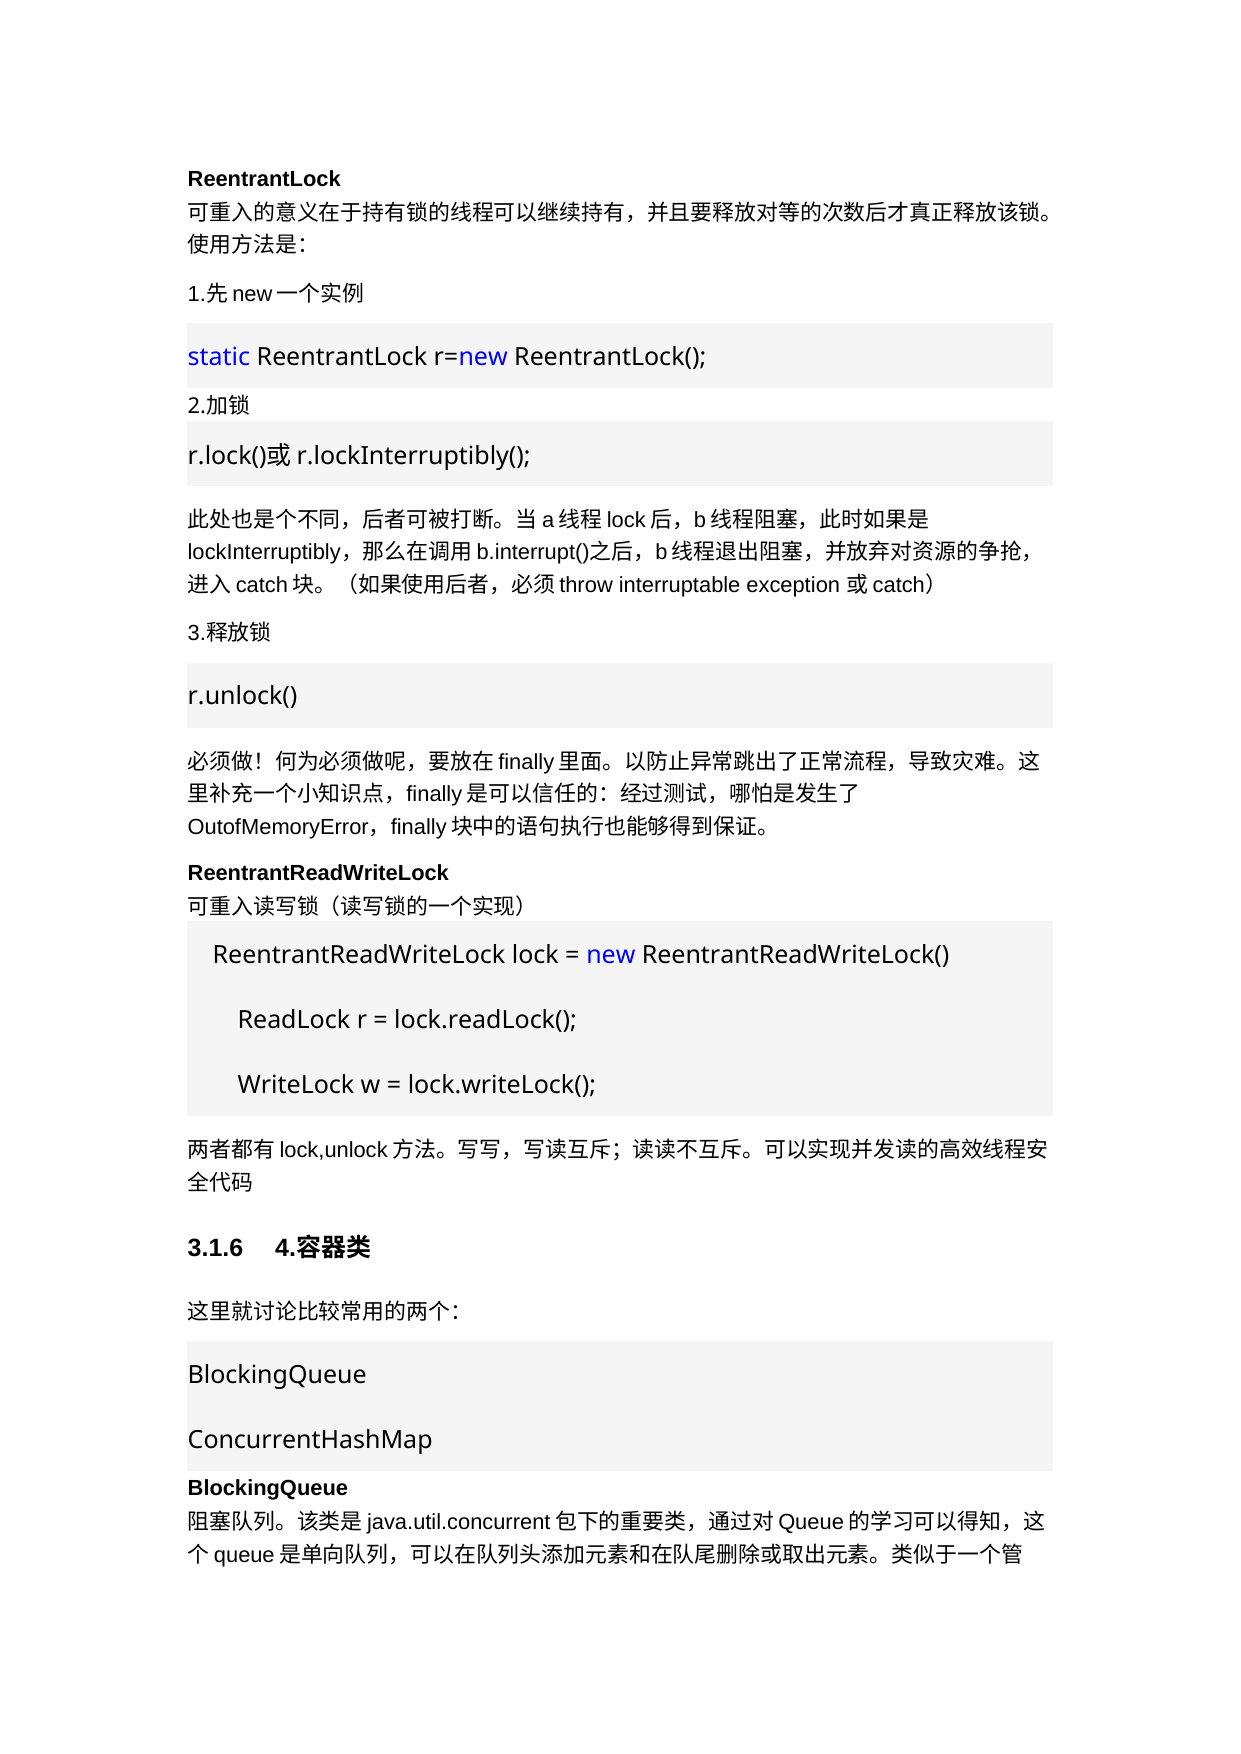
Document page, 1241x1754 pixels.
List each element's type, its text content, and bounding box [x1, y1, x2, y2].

list 4.容器类 [187, 1213, 1053, 1278]
text ReentrantReadWriteLock [187, 856, 1053, 889]
text r.lock()或r.lockInterruptibly(); [187, 421, 1053, 486]
text 3.释放锁 [187, 614, 1053, 647]
text 2.加锁 [187, 388, 1053, 421]
text 两者都有lock,unlock方法。写写，写读互斥；读读不互斥。可以实现并发读的高效线程安全代码 [187, 1132, 1053, 1197]
text 这里就讨论比较常用的两个： [187, 1293, 1053, 1326]
text 此处也是个不同，后者可被打断。当a线程lock后，b线程阻塞，此时如果是lockInterruptibly，那么在调用b.interrupt()之后，b线程退出阻塞，并放弃对资源的争抢，进入catch块。（如果使用后者，必须throw interruptable exception 或catch） [187, 501, 1053, 599]
text r.unlock() [187, 663, 1053, 728]
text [187, 1471, 1053, 1569]
text ConcurrentHashMap [187, 1406, 1053, 1471]
text ReentrantReadWriteLock lock = new ReentrantReadWriteLock() [187, 921, 1053, 986]
text BlockingQueue [187, 1341, 1053, 1406]
text ReadLock r = lock.readLock(); [187, 986, 1053, 1051]
text WriteLock w = lock.writeLock(); [187, 1051, 1053, 1116]
text 必须做！何为必须做呢，要放在finally里面。以防止异常跳出了正常流程，导致灾难。这里补充一个小知识点，finally是可以信任的：经过测试，哪怕是发生了OutofMemoryError，finally块中的语句执行也能够得到保证。 [187, 743, 1053, 841]
text static ReentrantLock r=new ReentrantLock(); [187, 323, 1053, 388]
text 1.先new一个实例 [187, 275, 1053, 308]
text ReentrantLock 可重入的意义在于持有锁的线程可以继续持有，并且要释放对等的次数后才真正释放该锁。 使用方法是： [187, 162, 1053, 259]
text 可重入读写锁（读写锁的一个实现） [187, 889, 1053, 921]
